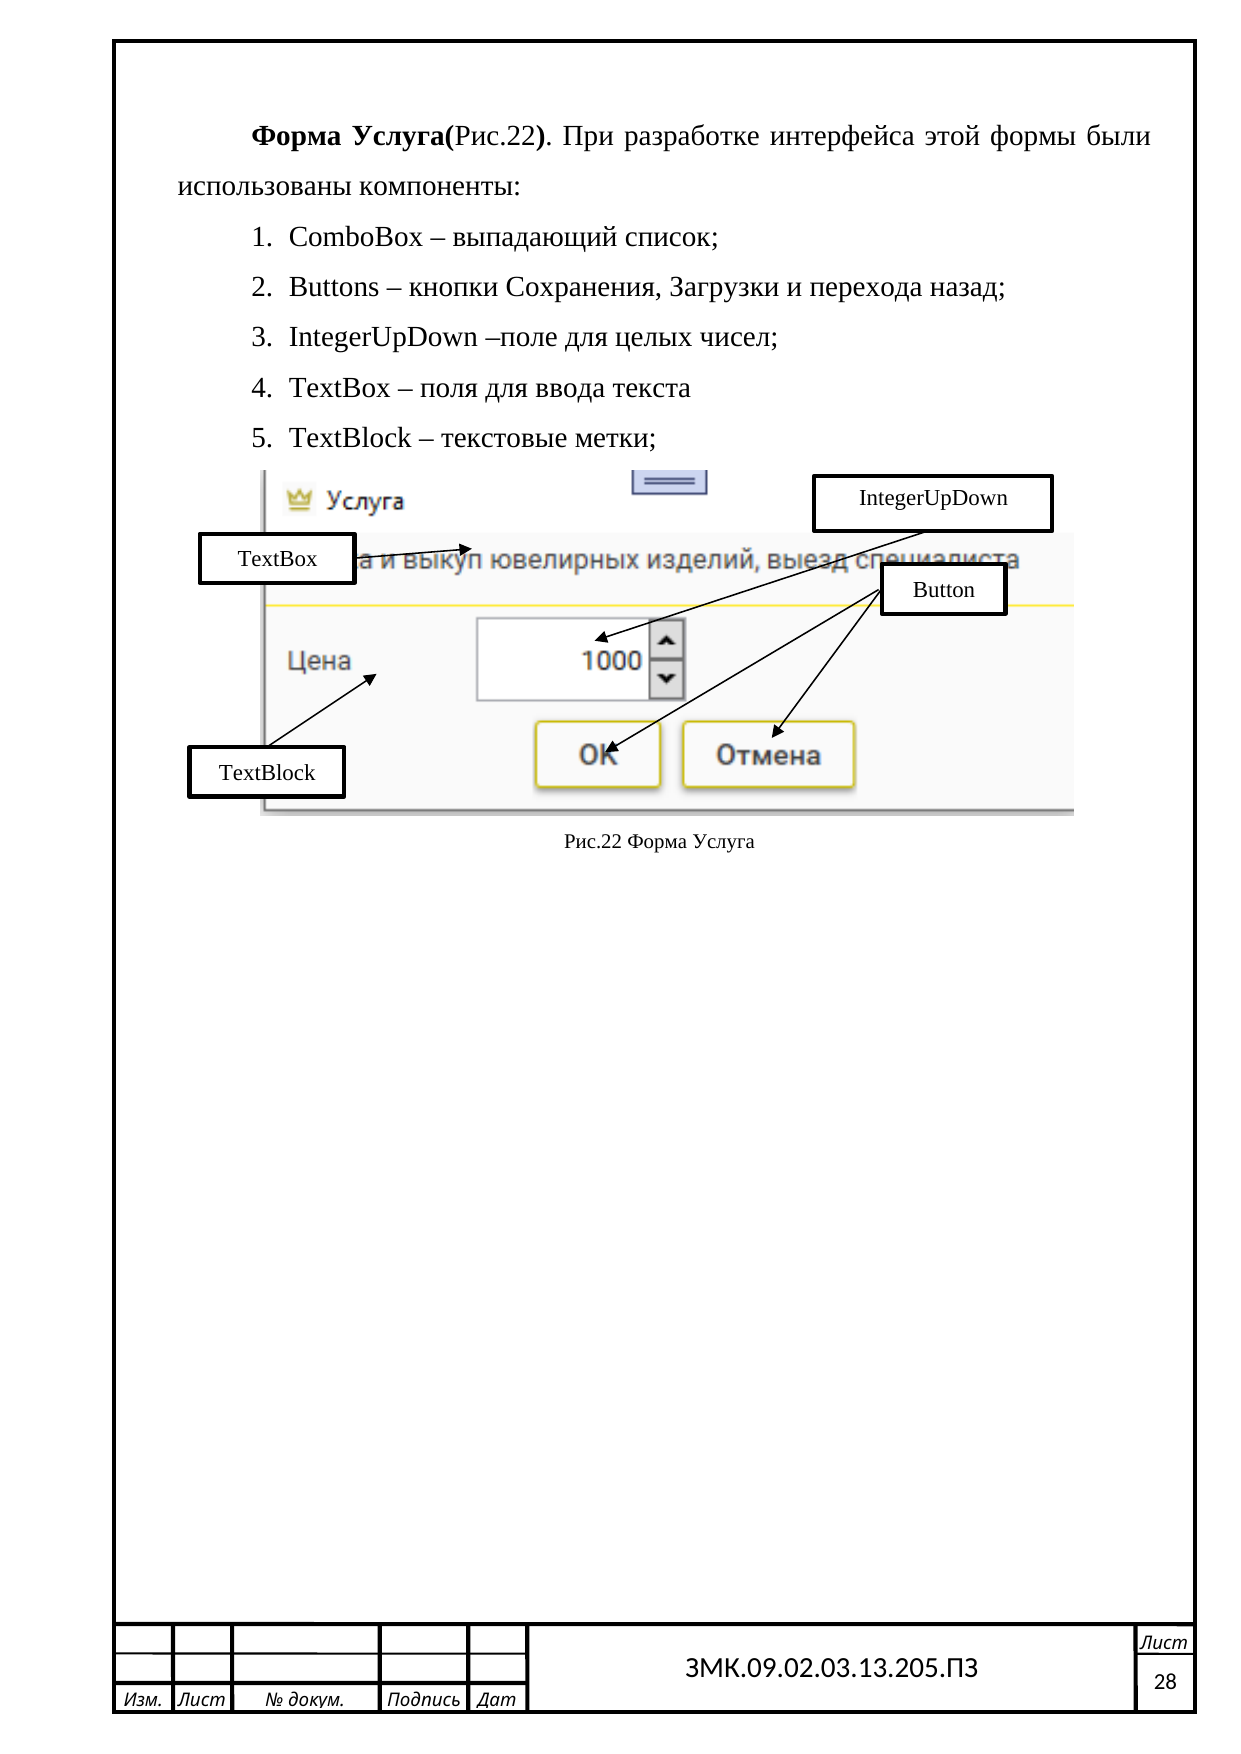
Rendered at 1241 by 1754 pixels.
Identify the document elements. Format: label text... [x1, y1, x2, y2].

list ComboBox – выпадающий список; [251, 219, 1152, 252]
list TextBlock – текстовые метки; [251, 420, 1152, 453]
list IntegerUpDown –поле для целых чисел; [251, 319, 1152, 353]
picture [260, 470, 1074, 816]
list Buttons – кнопки Сохранения, Загрузки и перехода назад; [251, 269, 1152, 303]
text Форма Услуга(Рис.22). При разработке интерфейса этой формы были использованы компоненты: [177, 118, 1152, 202]
list TextBox – поля для ввода текста [251, 370, 1152, 403]
text Рис.22 Форма Услуга [177, 829, 1141, 853]
